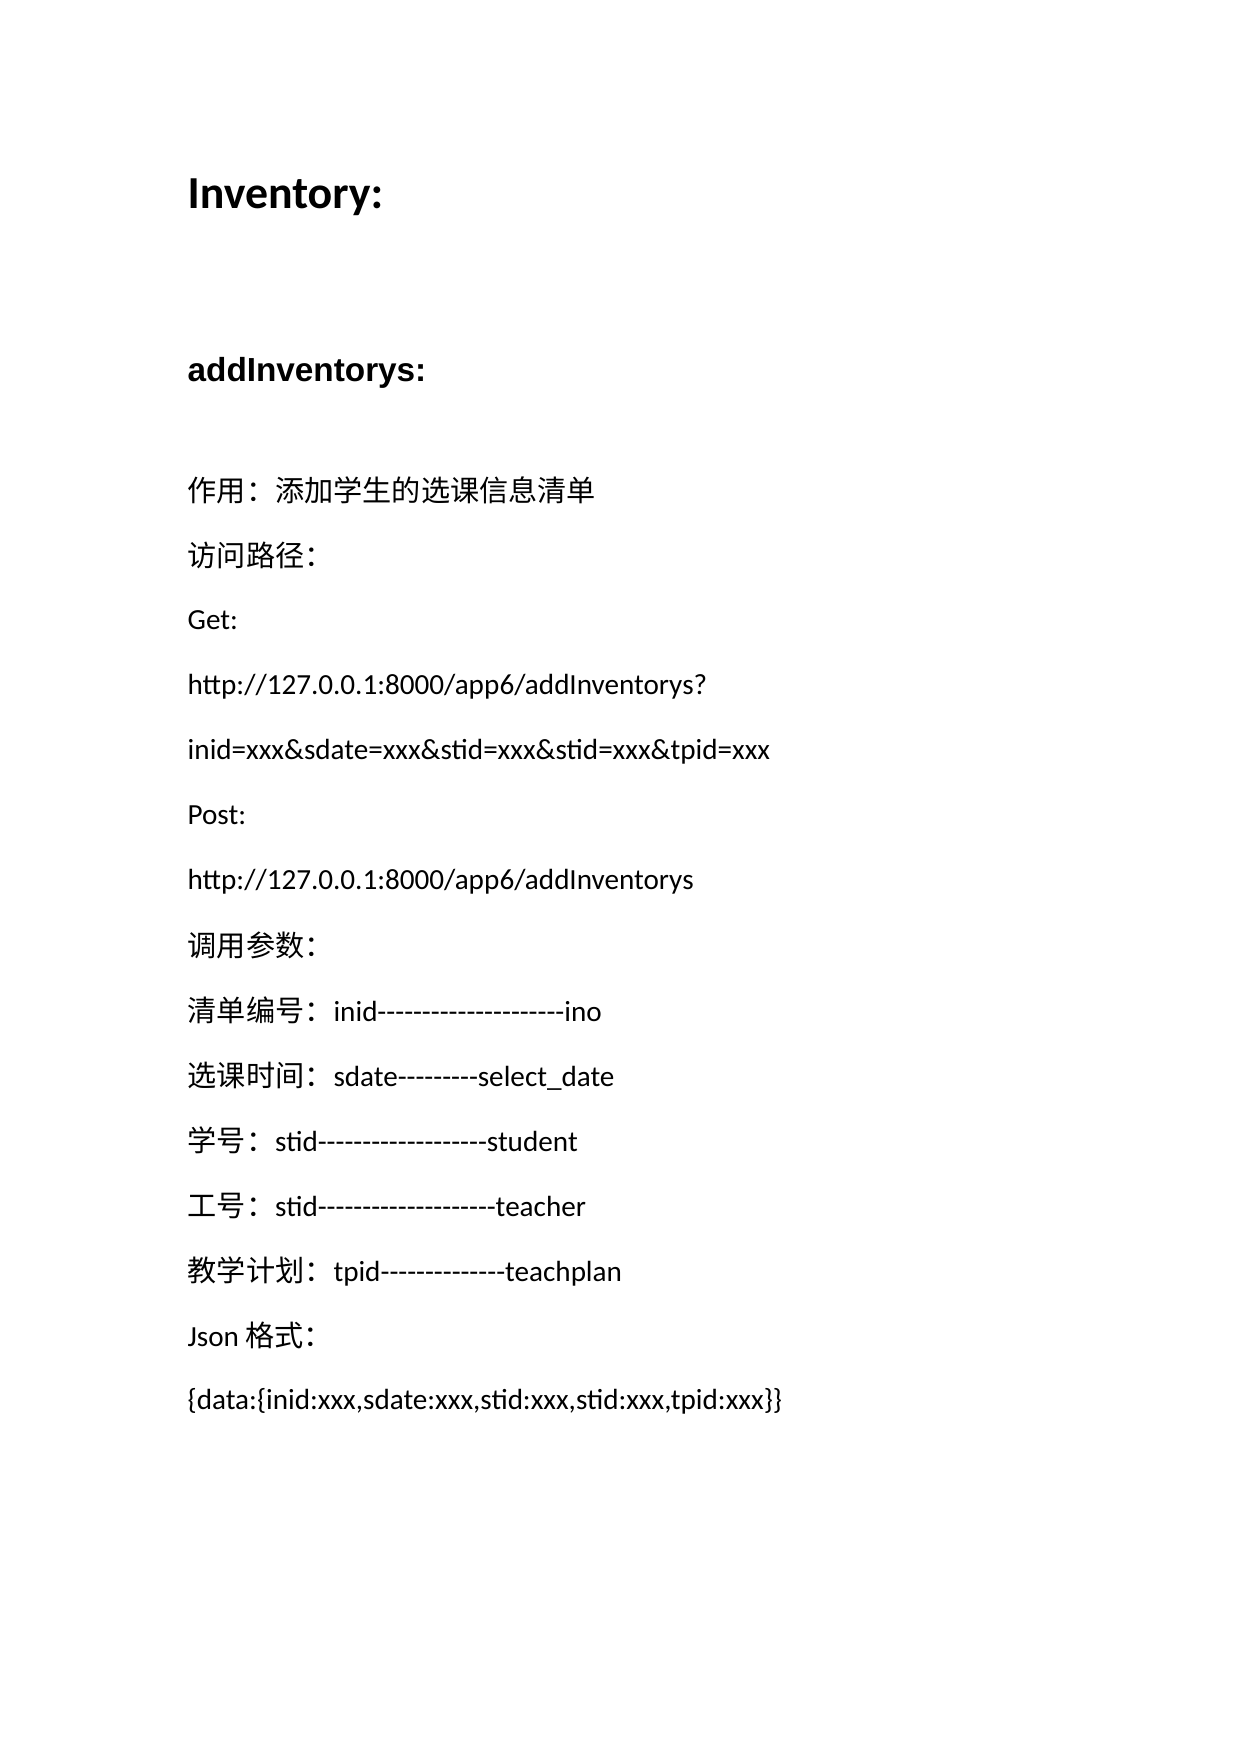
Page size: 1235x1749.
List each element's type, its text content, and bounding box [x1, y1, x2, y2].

text http://127.0.0.1:8000/app6/addInventorys?inid=xxx&sdate=xxx&stid=xxx&stid=xxx&tpid=xxx [187, 651, 1047, 781]
text 选课时间：sdate---------select_date [187, 1041, 1047, 1106]
text 调用参数： [187, 911, 1047, 976]
text Get: [187, 586, 1047, 651]
text 访问路径： [187, 521, 1047, 586]
text 作用：添加学生的选课信息清单 [187, 456, 1047, 521]
subtitle Inventory: [187, 159, 1047, 224]
text {data:{inid:xxx,sdate:xxx,stid:xxx,stid:xxx,tpid:xxx}} [187, 1366, 1047, 1431]
text 学号：stid-------------------student [187, 1106, 1047, 1171]
text 清单编号：inid---------------------ino [187, 976, 1047, 1041]
text Post: [187, 781, 1047, 846]
text 工号：stid--------------------teacher [187, 1171, 1047, 1236]
subtitle addInventorys: [187, 337, 1047, 402]
text Json格式： [187, 1301, 1047, 1366]
text 教学计划：tpid--------------teachplan [187, 1236, 1047, 1301]
text http://127.0.0.1:8000/app6/addInventorys [187, 846, 1047, 911]
